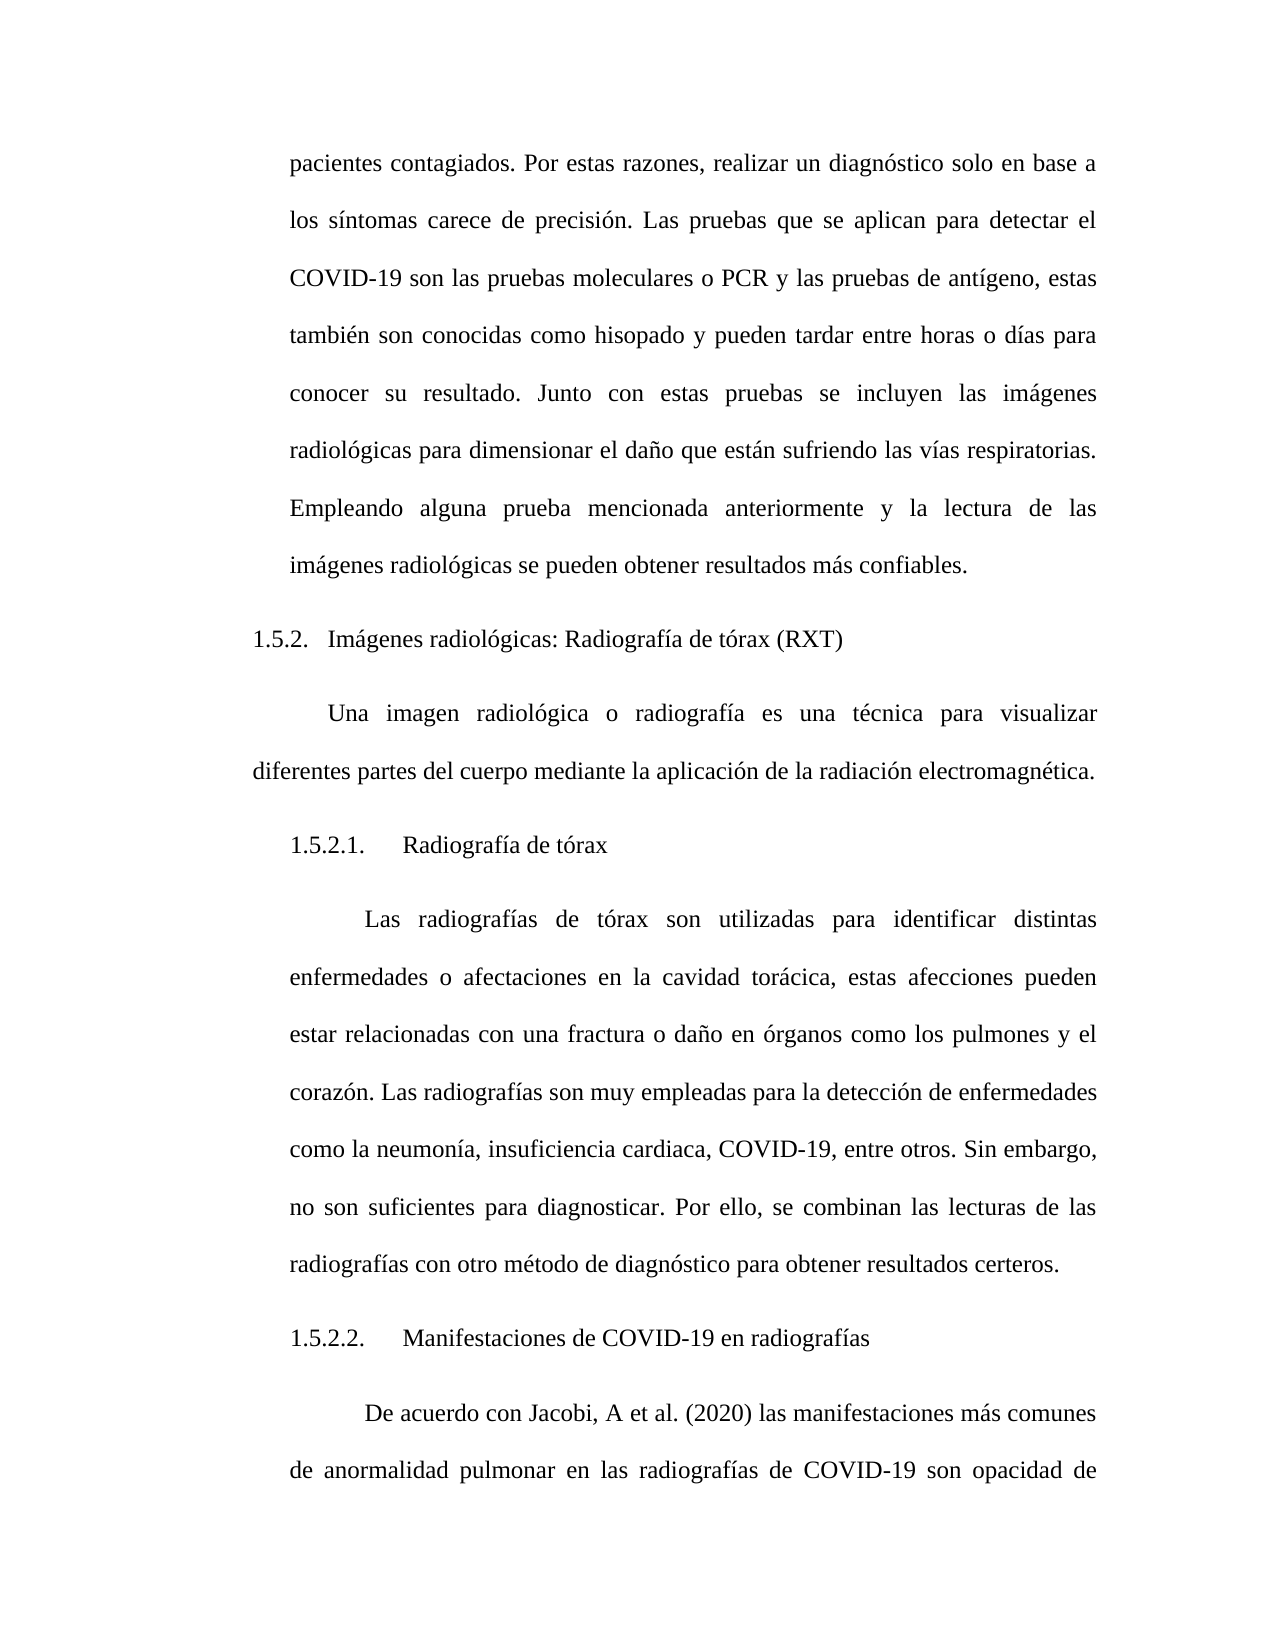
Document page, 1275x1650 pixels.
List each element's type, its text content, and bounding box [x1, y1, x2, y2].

list Radiografía de tórax [290, 830, 1098, 859]
text Las radiografías de tórax son utilizadas para identificar distintas enfermedades o afectaciones en la cavidad torácica, estas afecciones pueden estar relacionadas con una fractura o daño en órganos como los pulmones y el corazón. Las radiografías son muy empleadas para la detección de enfermedades como la neumonía, insuficiencia cardiaca, COVID-19, entre otros. Sin embargo, no son suficientes para diagnosticar. Por ello, se combinan las lecturas de las radiografías con otro método de diagnóstico para obtener resultados certeros. [289, 904, 1098, 1278]
list Manifestaciones de COVID-19 en radiografías [290, 1323, 1098, 1352]
list Imágenes radiológicas: Radiografía de tórax (RXT) [252, 624, 1098, 653]
text Una imagen radiológica o radiografía es una técnica para visualizar diferentes partes del cuerpo mediante la aplicación de la radiación electromagnética. [252, 698, 1098, 785]
